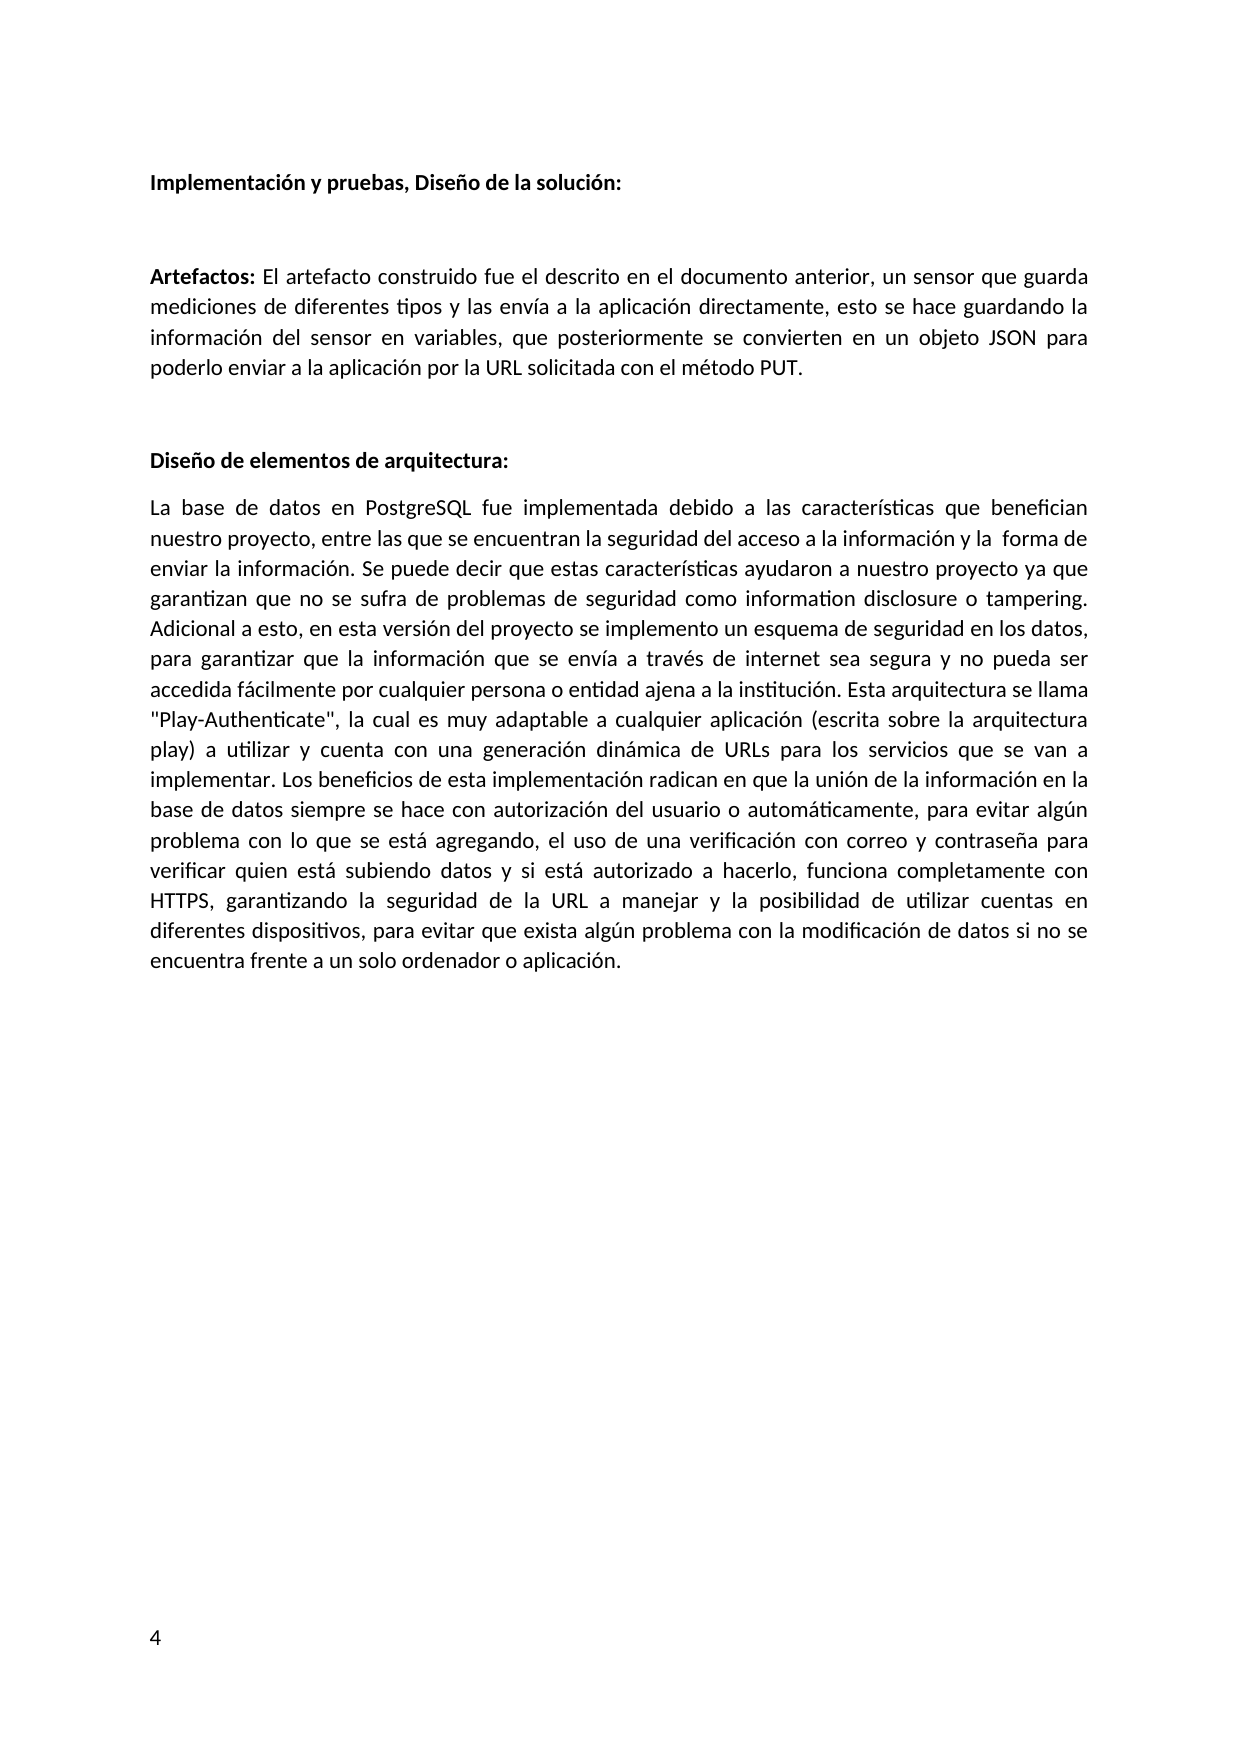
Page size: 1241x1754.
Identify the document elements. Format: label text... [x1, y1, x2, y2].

text La base de datos en PostgreSQL fue implementada debido a las características que benefician nuestro proyecto, entre las que se encuentran la seguridad del acceso a la información y la forma de enviar la información. Se puede decir que estas características ayudaron a nuestro proyecto ya que garantizan que no se sufra de problemas de seguridad como information disclosure o tampering. Adicional a esto, en esta versión del proyecto se implemento un esquema de seguridad en los datos, para garantizar que la información que se envía a través de internet sea segura y no pueda ser accedida fácilmente por cualquier persona o entidad ajena a la institución. Esta arquitectura se llama "Play-Authenticate", la cual es muy adaptable a cualquier aplicación (escrita sobre la arquitectura play) a utilizar y cuenta con una generación dinámica de URLs para los servicios que se van a implementar. Los beneficios de esta implementación radican en que la unión de la información en la base de datos siempre se hace con autorización del usuario o automáticamente, para evitar algún problema con lo que se está agregando, el uso de una verificación con correo y contraseña para verificar quien está subiendo datos y si está autorizado a hacerlo, funciona completamente con HTTPS, garantizando la seguridad de la URL a manejar y la posibilidad de utilizar cuentas en diferentes dispositivos, para evitar que exista algún problema con la modificación de datos si no se encuentra frente a un solo ordenador o aplicación. [150, 493, 1090, 975]
text Diseño de elementos de arquitectura: [150, 447, 1090, 475]
text Artefactos: El artefacto construido fue el descrito en el documento anterior, un sensor que guarda mediciones de diferentes tipos y las envía a la aplicación directamente, esto se hace guardando la información del sensor en variables, que posteriormente se convierten en un objeto JSON para poderlo enviar a la aplicación por la URL solicitada con el método PUT. [150, 262, 1090, 381]
text Implementación y pruebas, Diseño de la solución: [150, 168, 1090, 197]
